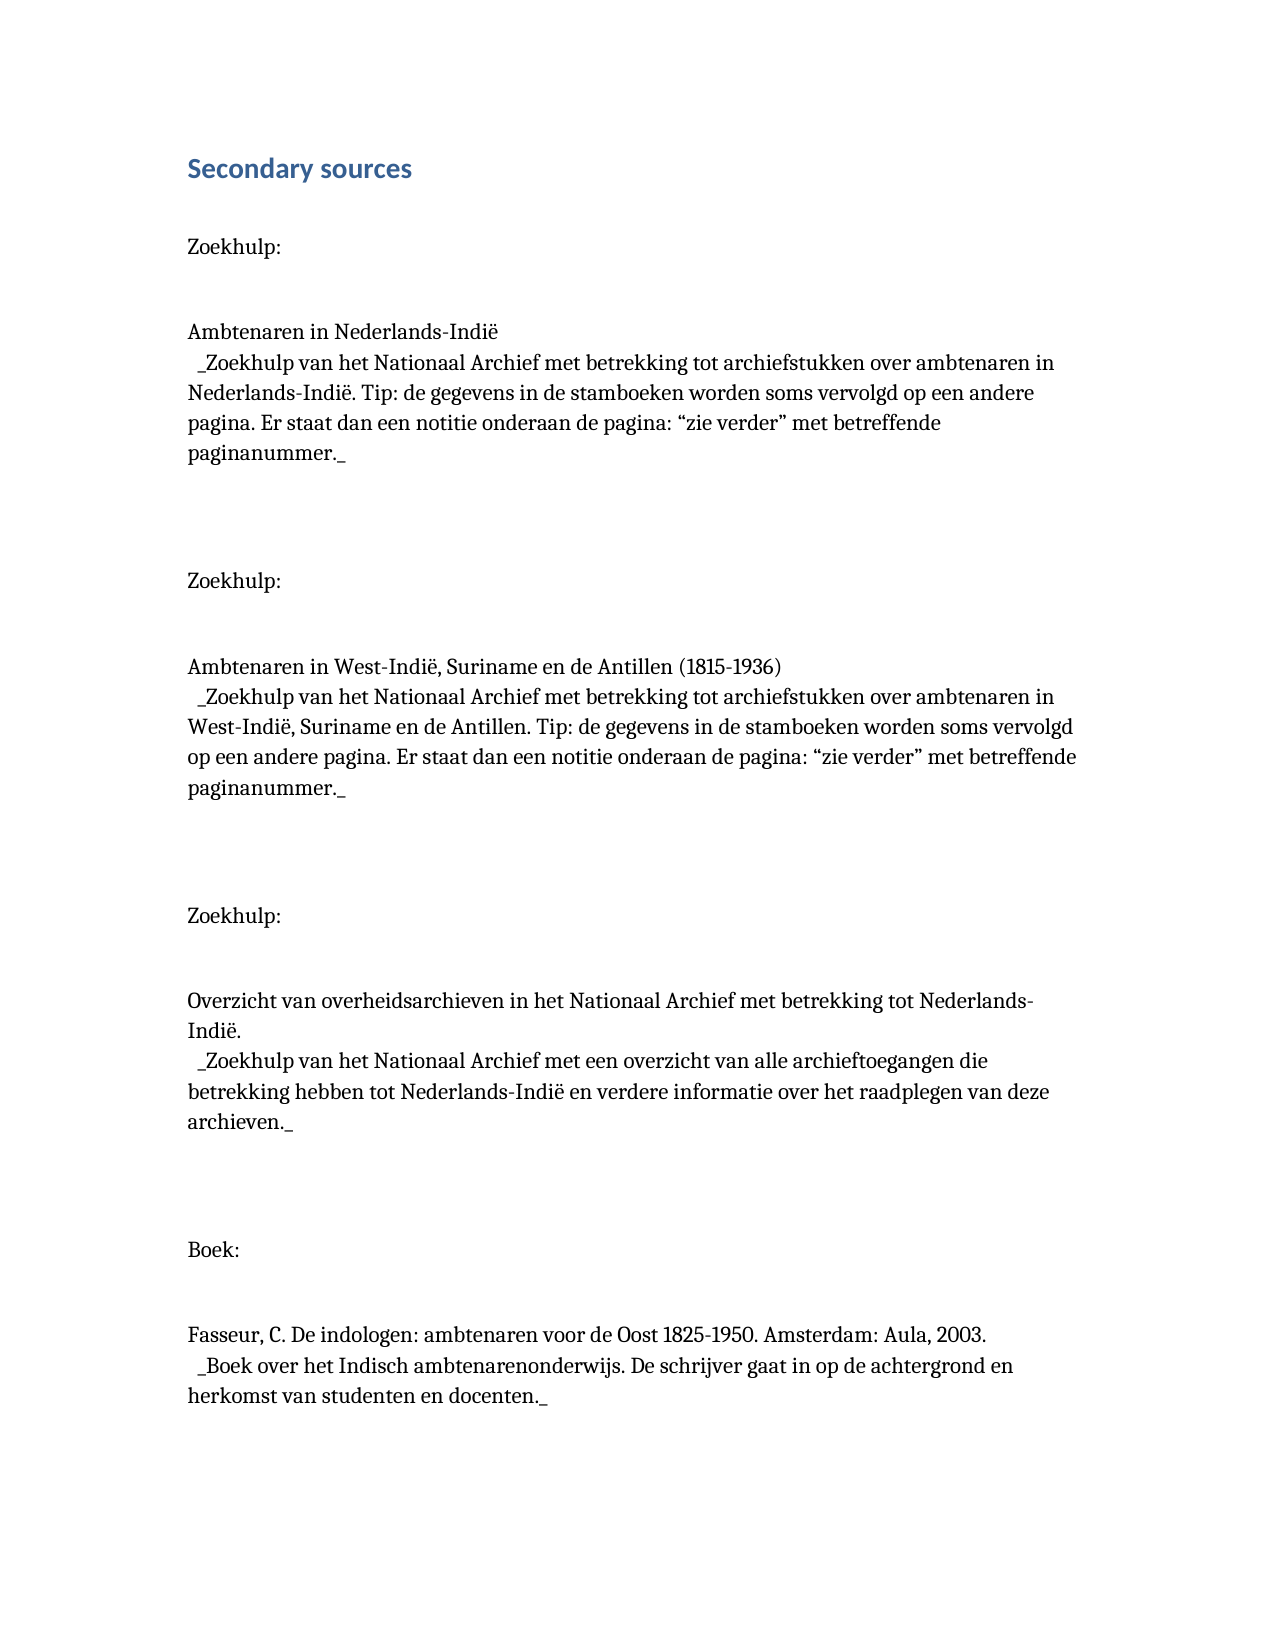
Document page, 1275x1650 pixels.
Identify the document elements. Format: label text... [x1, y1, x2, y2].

text Zoekhulp: [187, 234, 1087, 260]
subtitle Secondary sources [187, 150, 1087, 186]
text Ambtenaren in Nederlands-Indië _Zoekhulp van het Nationaal Archief met betrekking tot archiefstukken over ambtenaren in Nederlands-Indië. Tip: de gegevens in de stamboeken worden soms vervolgd op een andere pagina. Er staat dan een notitie onderaan de pagina: “zie verder” met betreffende paginanummer._ [187, 319, 1087, 466]
text Boek: [187, 1237, 1087, 1263]
text Zoekhulp: [187, 902, 1087, 929]
text Overzicht van overheidsarchieven in het Nationaal Archief met betrekking tot Nederlands-Indië. _Zoekhulp van het Nationaal Archief met een overzicht van alle archieftoegangen die betrekking hebben tot Nederlands-Indië en verdere informatie over het raadplegen van deze archieven._ [187, 988, 1087, 1135]
text Zoekhulp: [187, 568, 1087, 594]
text Fasseur, C. De indologen: ambtenaren voor de Oost 1825-1950. Amsterdam: Aula, 2003. _Boek over het Indisch ambtenarenonderwijs. De schrijver gaat in op de achtergrond en herkomst van studenten en docenten._ [187, 1322, 1087, 1409]
text Ambtenaren in West-Indië, Suriname en de Antillen (1815-1936) _Zoekhulp van het Nationaal Archief met betrekking tot archiefstukken over ambtenaren in West-Indië, Suriname en de Antillen. Tip: de gegevens in de stamboeken worden soms vervolgd op een andere pagina. Er staat dan een notitie onderaan de pagina: “zie verder” met betreffende paginanummer._ [187, 653, 1087, 801]
